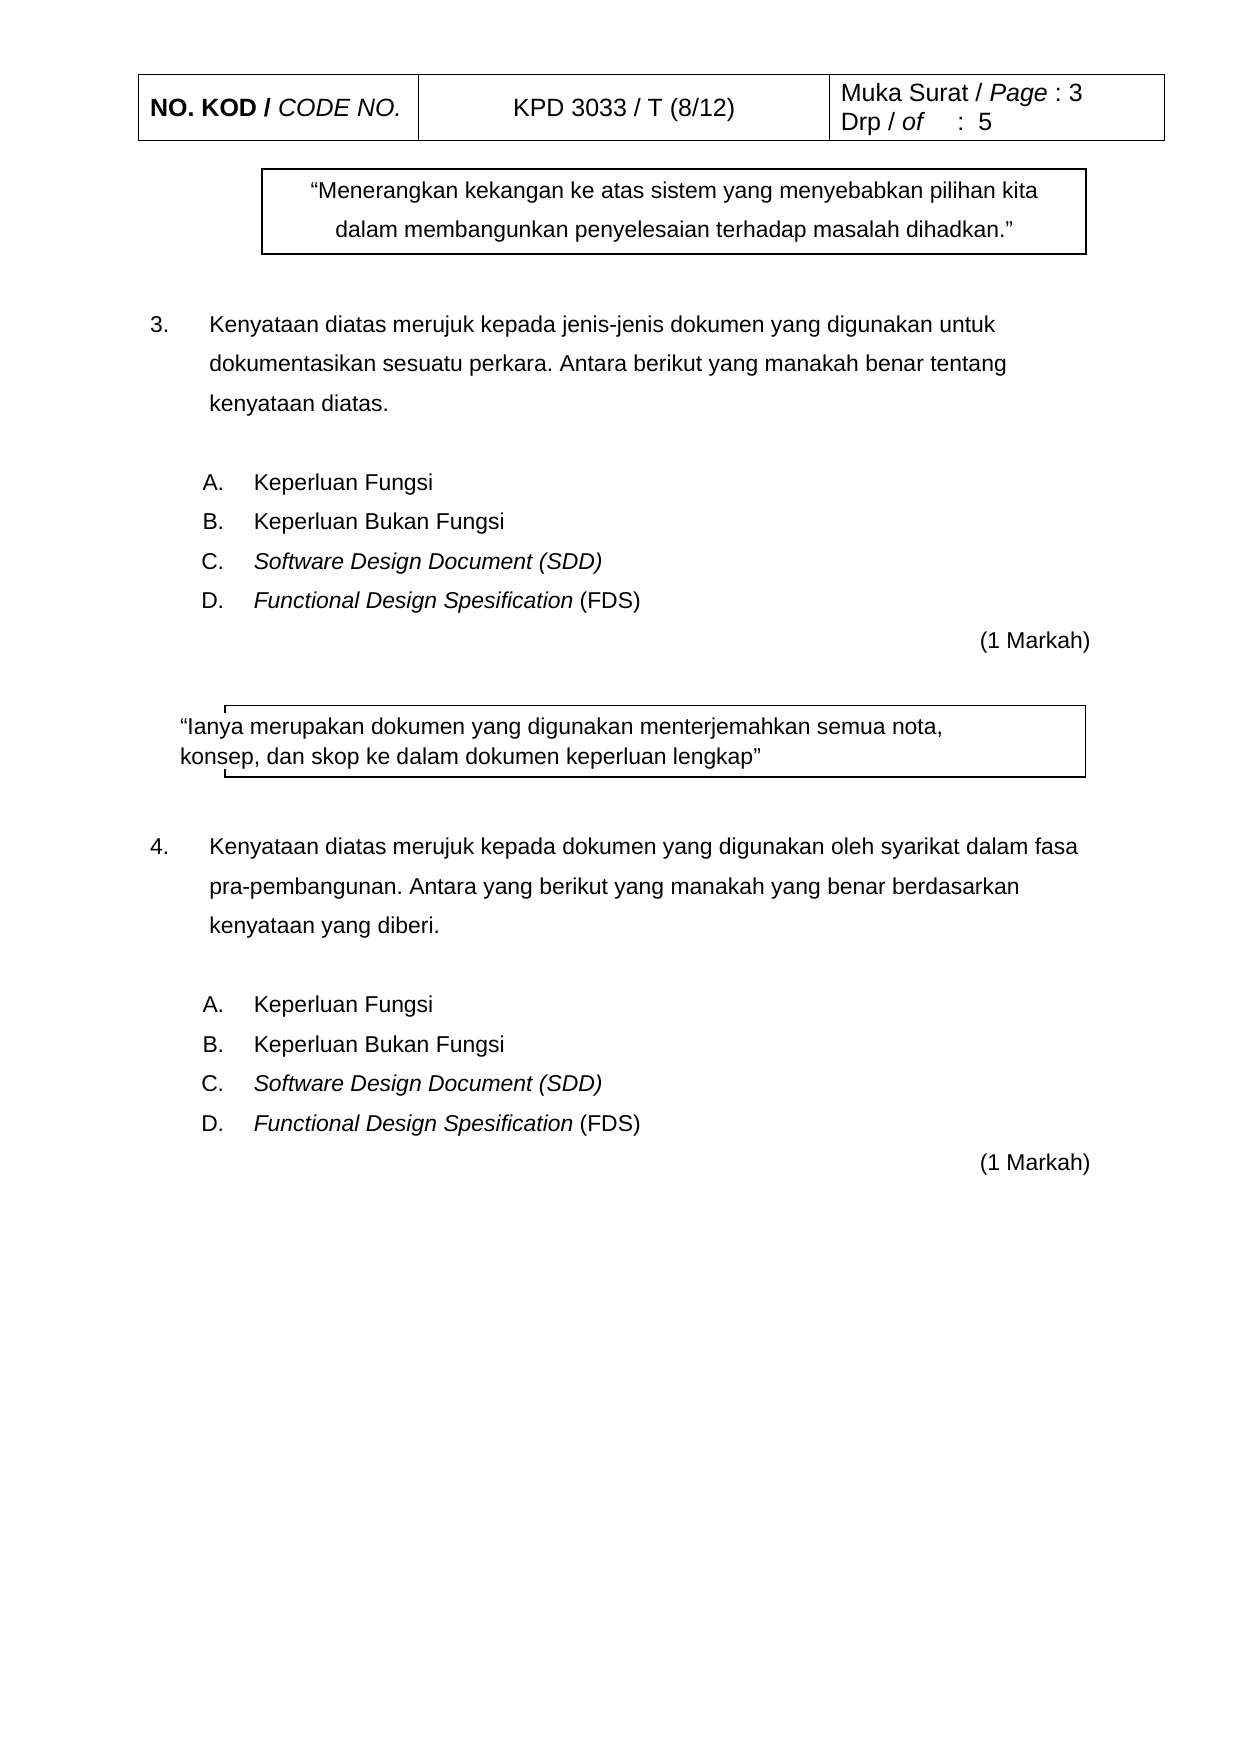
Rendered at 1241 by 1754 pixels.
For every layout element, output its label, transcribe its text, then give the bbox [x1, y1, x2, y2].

list Kenyataan diatas merujuk kepada jenis-jenis dokumen yang digunakan untuk dokumentasikan sesuatu perkara. Antara berikut yang manakah benar tentang kenyataan diatas. [150, 311, 1090, 416]
list Functional Design Spesification (FDS) [224, 1110, 1090, 1136]
list Keperluan Bukan Fungsi [224, 1031, 1090, 1057]
list Keperluan Fungsi [224, 469, 1090, 495]
list Kenyataan diatas merujuk kepada dokumen yang digunakan oleh syarikat dalam fasa pra-pembangunan. Antara yang berikut yang manakah yang benar berdasarkan kenyataan yang diberi. [150, 833, 1090, 939]
list Functional Design Spesification (FDS) [224, 587, 1090, 613]
list Keperluan Fungsi [224, 991, 1090, 1018]
list Keperluan Bukan Fungsi [224, 508, 1090, 534]
list (1 Markah) [900, 1149, 1090, 1176]
list Software Design Document (SDD) [224, 548, 1090, 574]
list Software Design Document (SDD) [224, 1070, 1090, 1097]
list (1 Markah) [966, 627, 1090, 653]
